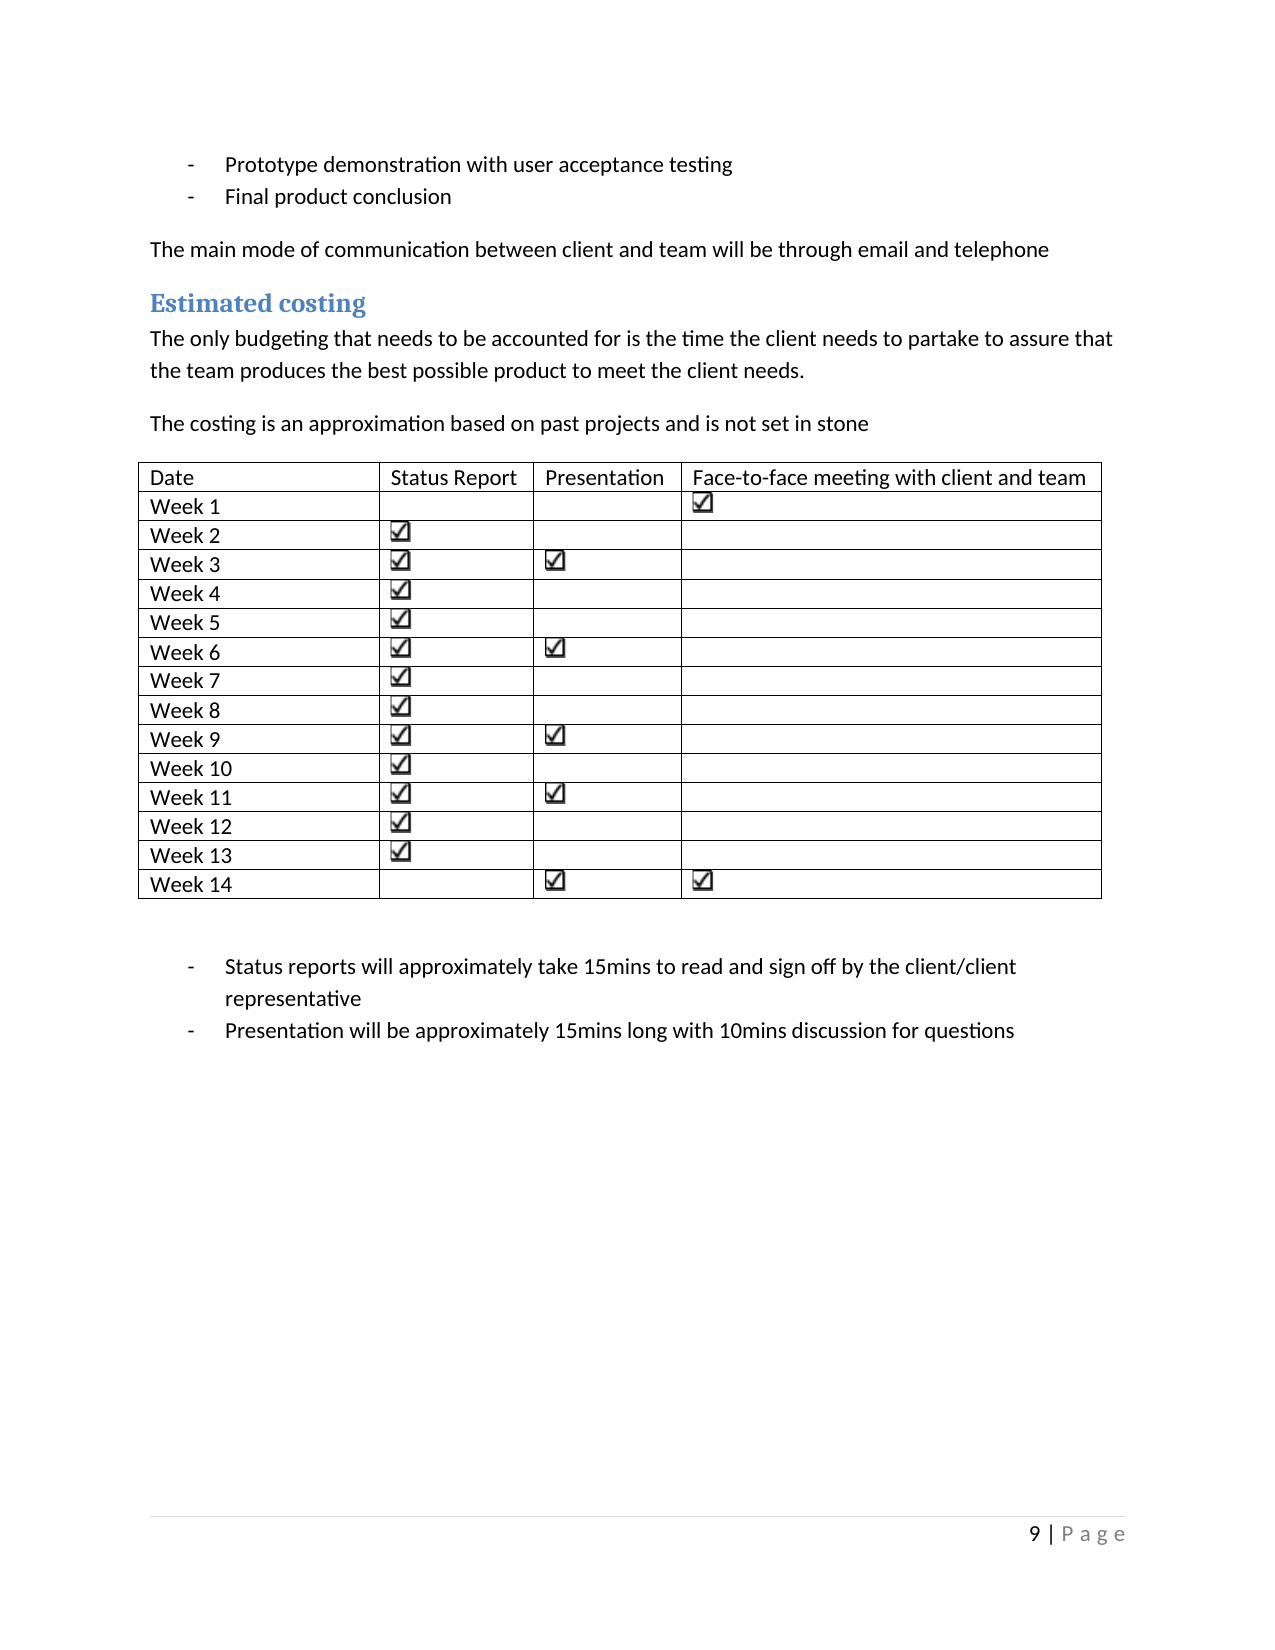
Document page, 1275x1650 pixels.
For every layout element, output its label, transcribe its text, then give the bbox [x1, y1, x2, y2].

text The main mode of communication between client and team will be through email and telephone [150, 235, 1125, 263]
table_cell [380, 870, 533, 898]
picture [692, 870, 714, 891]
subtitle Estimated costing [150, 288, 1125, 319]
table_cell Week 13 [139, 841, 379, 869]
table_cell [534, 638, 681, 666]
table_cell [534, 870, 681, 898]
picture [390, 841, 412, 862]
picture [692, 492, 714, 513]
table_cell [682, 783, 1101, 811]
table_cell [380, 638, 533, 666]
table_cell [682, 667, 1101, 695]
list Presentation will be approximately 15mins long with 10mins discussion for questions [187, 1017, 1125, 1044]
table_cell [534, 521, 681, 549]
table_cell Week 10 [139, 754, 379, 782]
table_cell [380, 521, 533, 549]
table_cell [534, 725, 681, 753]
picture [545, 550, 566, 571]
table_cell [380, 492, 533, 520]
text The only budgeting that needs to be accounted for is the time the client needs to partake to assure that the team produces the best possible product to meet the client needs. [150, 324, 1125, 384]
table_cell [380, 725, 533, 753]
table_cell [380, 783, 533, 811]
table_cell [682, 638, 1101, 666]
text The costing is an approximation based on past projects and is not set in stone [150, 409, 1125, 437]
table_cell [380, 812, 533, 840]
picture [390, 608, 412, 629]
table_cell [534, 550, 681, 578]
table_cell [534, 492, 681, 520]
table_cell [682, 812, 1101, 840]
table_cell [534, 783, 681, 811]
table_cell Week 9 [139, 725, 379, 753]
table_cell Week 6 [139, 638, 379, 666]
table_cell [380, 609, 533, 637]
picture [390, 521, 411, 542]
table_cell Week 7 [139, 667, 379, 695]
table_cell [534, 696, 681, 724]
table_cell [534, 754, 681, 782]
table_cell [682, 754, 1101, 782]
picture [390, 724, 412, 746]
table_header Date [139, 463, 379, 491]
table_cell Week 14 [139, 870, 379, 898]
table_cell [534, 580, 681, 607]
table_cell [534, 812, 681, 840]
table_cell Week 11 [139, 783, 379, 811]
picture [545, 782, 566, 804]
list Prototype demonstration with user acceptance testing [187, 150, 1125, 178]
table_cell [380, 754, 533, 782]
table_cell Week 5 [139, 609, 379, 637]
table_header Status Report [380, 463, 533, 491]
picture [390, 695, 412, 717]
table_cell Week 2 [139, 521, 379, 549]
table_cell [380, 550, 533, 578]
picture [390, 550, 411, 571]
table_cell [534, 609, 681, 637]
list Final product conclusion [187, 182, 1125, 210]
table_cell [682, 696, 1101, 724]
table_cell [682, 841, 1101, 869]
picture [545, 724, 566, 746]
table_cell [682, 870, 1101, 898]
table_cell [682, 580, 1101, 607]
picture [545, 870, 566, 891]
picture [390, 812, 412, 833]
table_cell [682, 492, 1101, 520]
table_cell [380, 667, 533, 695]
table_cell [682, 609, 1101, 637]
list Status reports will approximately take 15mins to read and sign off by the client/client representative [187, 952, 1125, 1012]
picture [390, 753, 412, 775]
table_header Face-to-face meeting with client and team [682, 463, 1101, 491]
table_header Presentation [534, 463, 681, 491]
picture [390, 637, 412, 658]
table_cell [682, 521, 1101, 549]
picture [545, 637, 566, 658]
table_cell Week 3 [139, 550, 379, 578]
table_cell Week 4 [139, 580, 379, 607]
table_cell [380, 841, 533, 869]
picture [390, 666, 412, 687]
table_cell Week 12 [139, 812, 379, 840]
picture [390, 782, 412, 804]
table_cell [682, 550, 1101, 578]
table_cell [534, 841, 681, 869]
table_cell Week 8 [139, 696, 379, 724]
table_cell [380, 580, 533, 607]
picture [390, 579, 412, 600]
table_cell Week 1 [139, 492, 379, 520]
table_cell [682, 725, 1101, 753]
table_cell [380, 696, 533, 724]
table_cell [534, 667, 681, 695]
